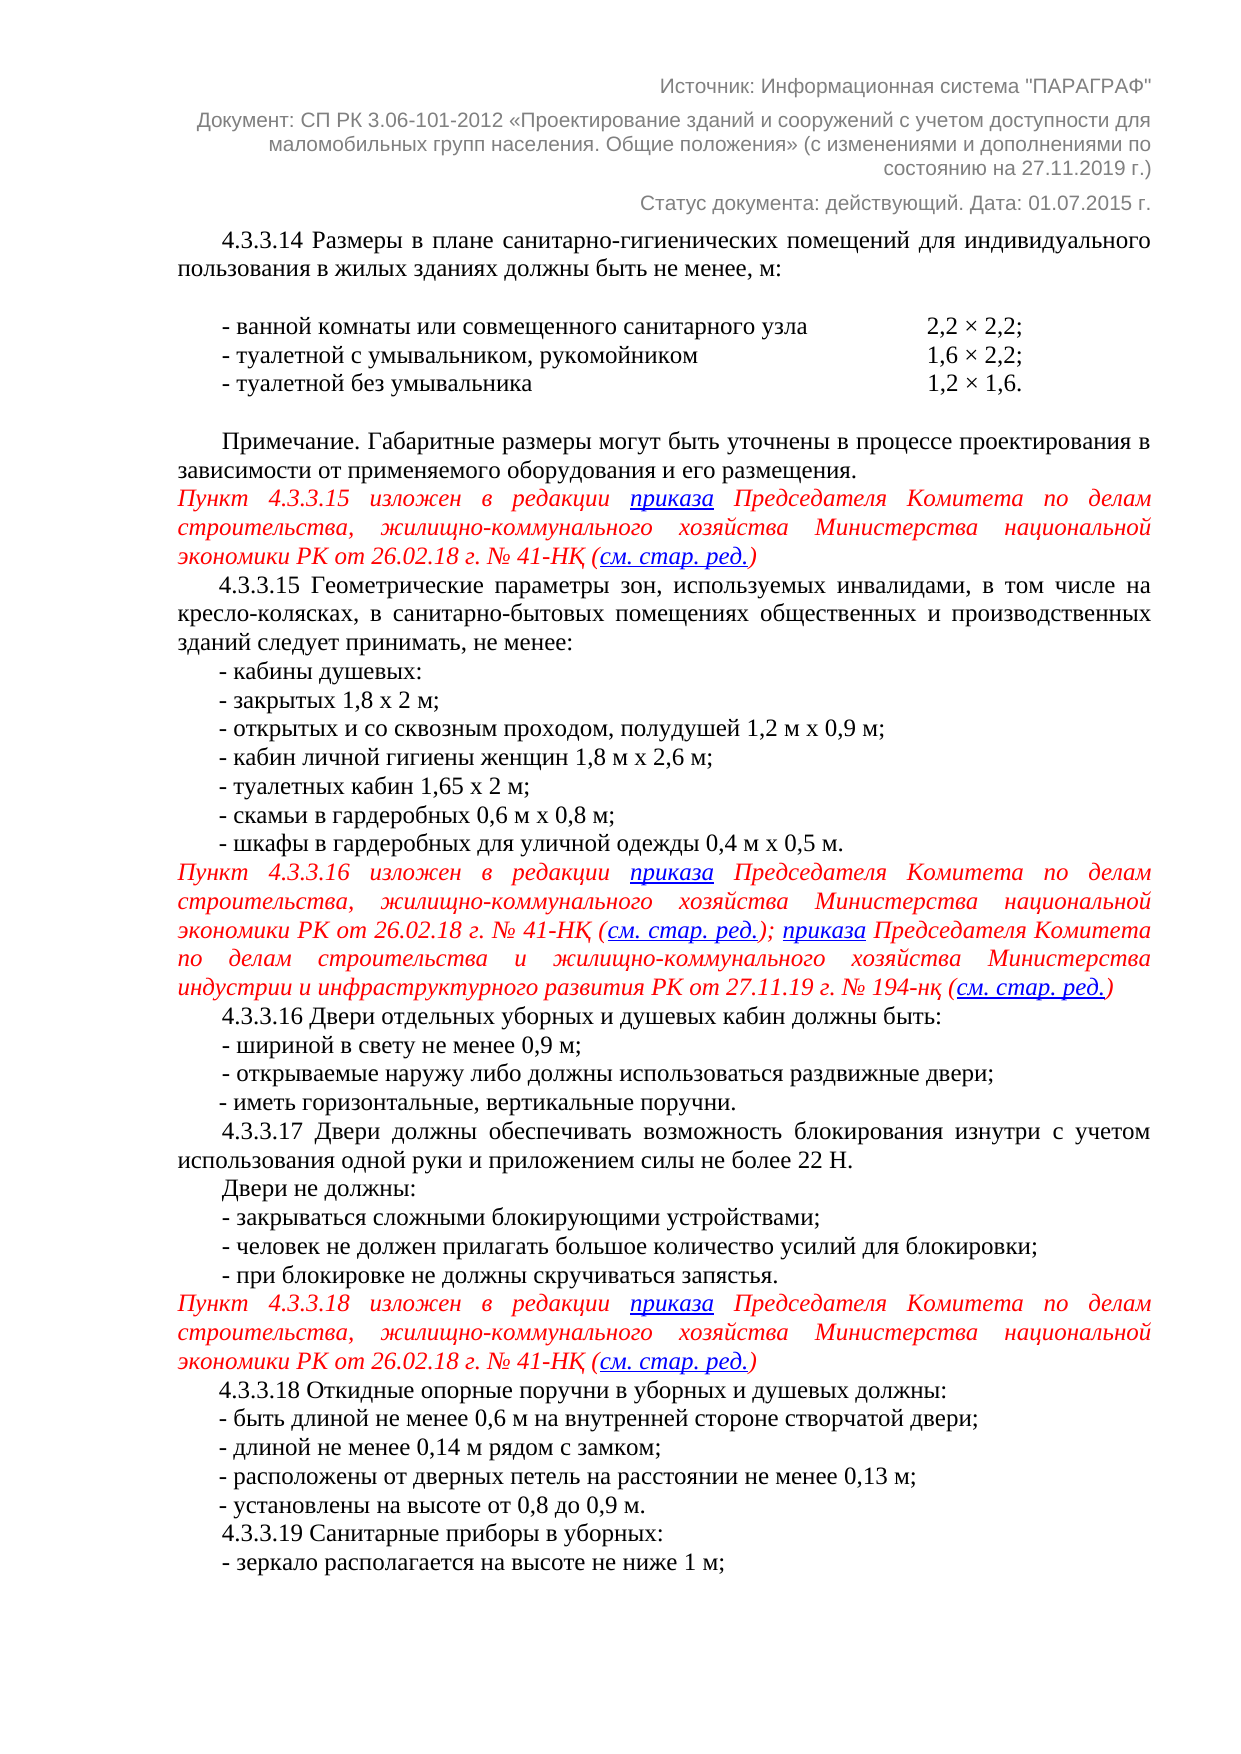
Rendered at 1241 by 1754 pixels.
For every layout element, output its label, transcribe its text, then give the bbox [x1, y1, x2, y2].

text 4.3.3.14 Размеры в плане санитарно-гигиенических помещений для индивидуального пользования в жилых зданиях должны быть не менее, м: [177, 225, 1152, 282]
text Двери не должны: [177, 1173, 1152, 1202]
text - шкафы в гардеробных для уличной одежды 0,4 м х 0,5 м. [177, 828, 1152, 857]
text Пункт 4.3.3.16 изложен в редакции приказа Председателя Комитета по делам строительства, жилищно-коммунального хозяйства Министерства национальной экономики РК от 26.02.18 г. № 41-НҚ (см. стар. ред.); приказа Председателя Комитета по делам строительства и жилищно-коммунального хозяйства Министерства индустрии и инфраструктурного развития РК от 27.11.19 г. № 194-нқ (см. стар. ред.) [177, 857, 1152, 1001]
text - кабин личной гигиены женщин 1,8 м х 2,6 м; [177, 742, 1152, 771]
table_cell - туалетной без умывальника [181, 369, 871, 397]
text - быть длиной не менее 0,6 м на внутренней стороне створчатой двери; [177, 1403, 1152, 1432]
text - длиной не менее 0,14 м рядом с замком; [177, 1432, 1152, 1461]
table_cell 1,6 × 2,2; [871, 340, 1078, 368]
table_cell - туалетной с умывальником, рукомойником [181, 340, 871, 368]
text - человек не должен прилагать большое количество усилий для блокировки; [177, 1231, 1152, 1260]
text Примечание. Габаритные размеры могут быть уточнены в процессе проектирования в зависимости от применяемого оборудования и его размещения. [177, 426, 1152, 483]
text - скамьи в гардеробных 0,6 м х 0,8 м; [177, 800, 1152, 828]
text - зеркало располагается на высоте не ниже 1 м; [177, 1547, 1152, 1576]
text Пункт 4.3.3.18 изложен в редакции приказа Председателя Комитета по делам строительства, жилищно-коммунального хозяйства Министерства национальной экономики РК от 26.02.18 г. № 41-НҚ (см. стар. ред.) [177, 1288, 1152, 1375]
text - иметь горизонтальные, вертикальные поручни. [177, 1087, 1152, 1116]
text 4.3.3.16 Двери отдельных уборных и душевых кабин должны быть: [177, 1001, 1152, 1030]
text - открываемые наружу либо должны использоваться раздвижные двери; [177, 1058, 1152, 1087]
table_header - ванной комнаты или совмещенного санитарного узла [181, 311, 871, 340]
text 4.3.3.15 Геометрические параметры зон, используемых инвалидами, в том числе на кресло-колясках, в санитарно-бытовых помещениях общественных и производственных зданий следует принимать, не менее: [177, 570, 1152, 656]
text 4.3.3.19 Санитарные приборы в уборных: [177, 1518, 1152, 1547]
text - расположены от дверных петель на расстоянии не менее 0,13 м; [177, 1461, 1152, 1490]
text - закрываться сложными блокирующими устройствами; [177, 1202, 1152, 1231]
table_header 2,2 × 2,2; [871, 311, 1078, 340]
text - при блокировке не должны скручиваться запястья. [177, 1260, 1152, 1288]
text - туалетных кабин 1,65 х 2 м; [177, 771, 1152, 800]
text 4.3.3.17 Двери должны обеспечивать возможность блокирования изнутри с учетом использования одной руки и приложением силы не более 22 Н. [177, 1116, 1152, 1173]
text - шириной в свету не менее 0,9 м; [177, 1030, 1152, 1058]
text - кабины душевых: [177, 656, 1152, 685]
text - открытых и со сквозным проходом, полудушей 1,2 м х 0,9 м; [177, 713, 1152, 742]
text - установлены на высоте от 0,8 до 0,9 м. [177, 1490, 1152, 1518]
text Пункт 4.3.3.15 изложен в редакции приказа Председателя Комитета по делам строительства, жилищно-коммунального хозяйства Министерства национальной экономики РК от 26.02.18 г. № 41-НҚ (см. стар. ред.) [177, 483, 1152, 570]
text - закрытых 1,8 х 2 м; [177, 685, 1152, 713]
table_cell 1,2 × 1,6. [871, 369, 1078, 397]
text 4.3.3.18 Откидные опорные поручни в уборных и душевых должны: [177, 1375, 1152, 1403]
